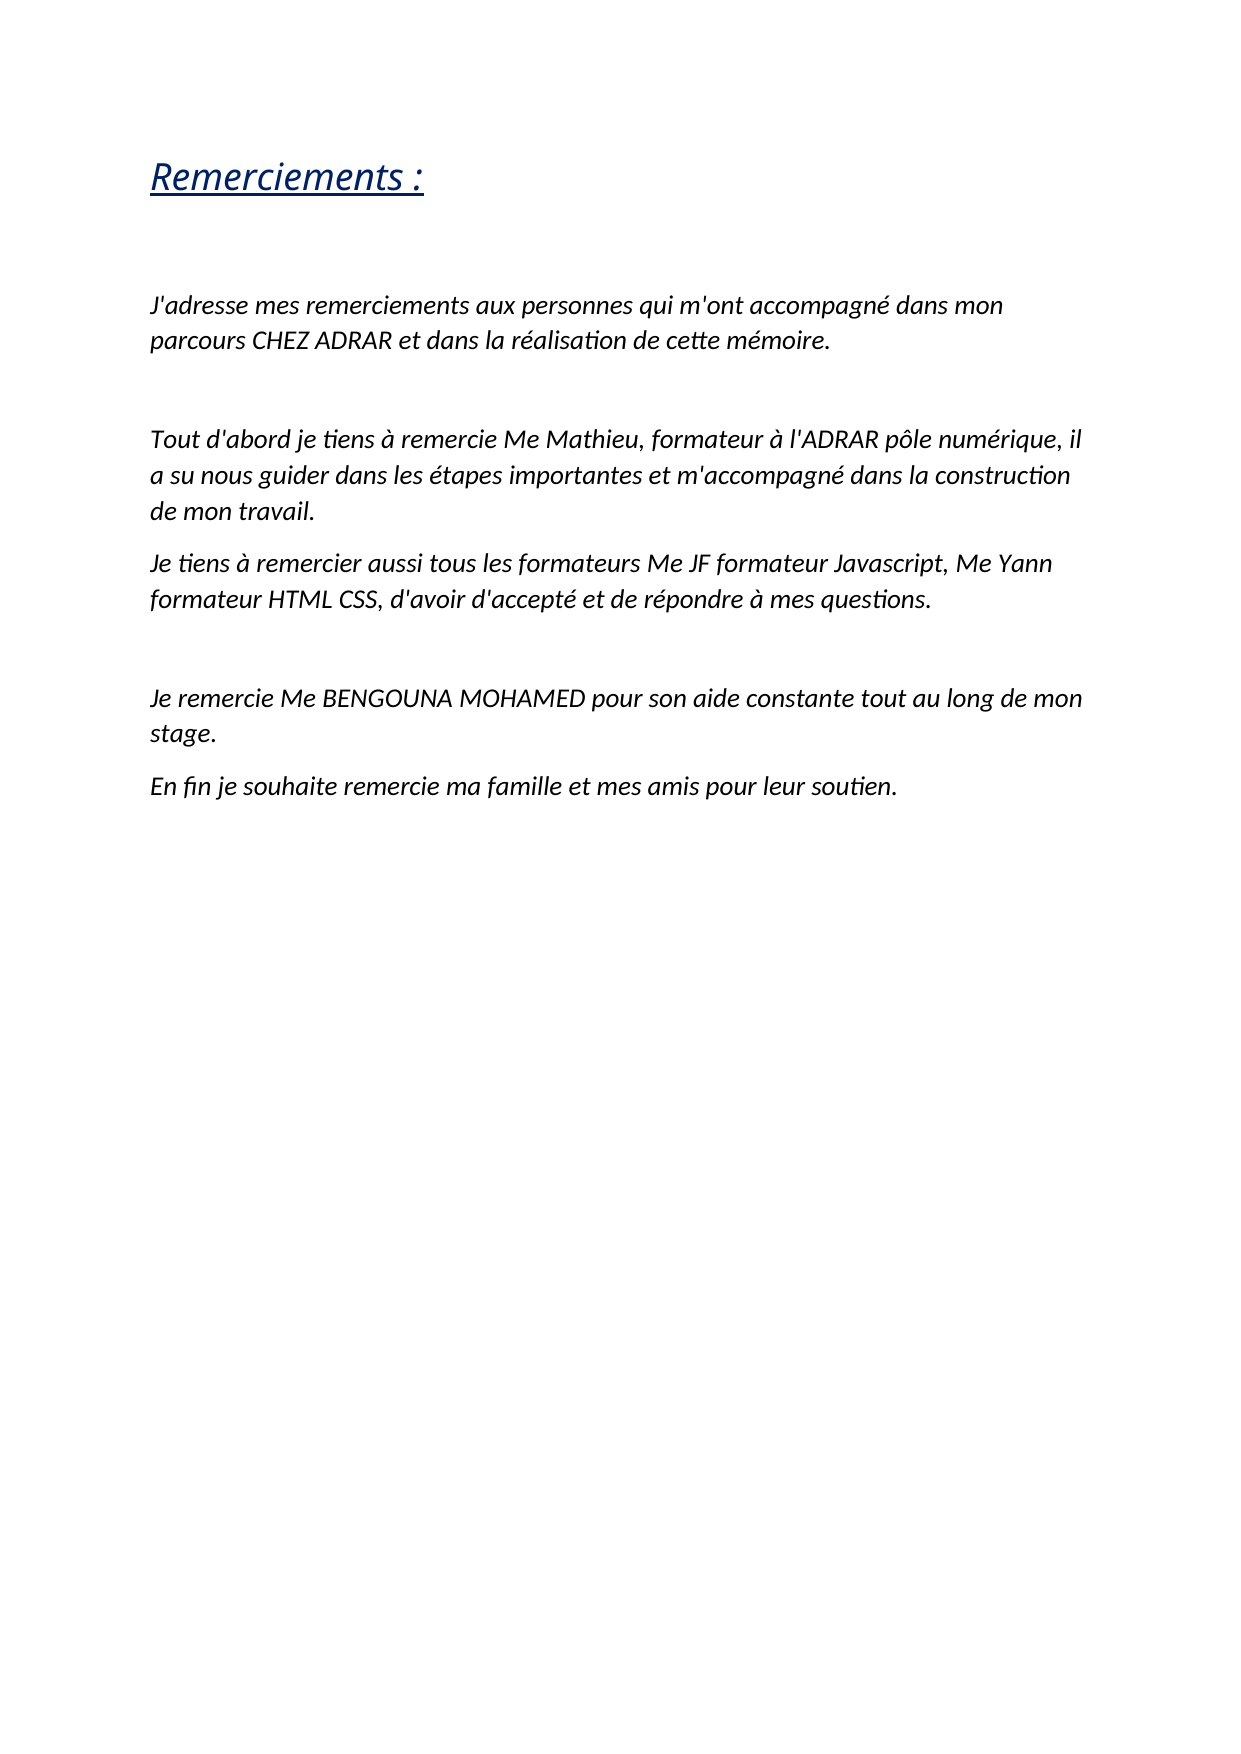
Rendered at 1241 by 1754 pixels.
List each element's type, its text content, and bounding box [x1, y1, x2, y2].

text En fin je souhaite remercie ma famille et mes amis pour leur soutien. [150, 769, 1090, 802]
text Remerciements : [150, 150, 1090, 201]
text Je tiens à remercier aussi tous les formateurs Me JF formateur Javascript, Me Yann formateur HTML CSS, d'avoir d'accepté et de répondre à mes questions. [150, 546, 1090, 615]
text Tout d'abord je tiens à remercie Me Mathieu, formateur à l'ADRAR pôle numérique, il a su nous guider dans les étapes importantes et m'accompagné dans la construction de mon travail. [150, 423, 1090, 527]
text J'adresse mes remerciements aux personnes qui m'ont accompagné dans mon parcours CHEZ ADRAR et dans la réalisation de cette mémoire. [150, 288, 1090, 357]
text Je remercie Me BENGOUNA MOHAMED pour son aide constante tout au long de mon stage. [150, 681, 1090, 750]
